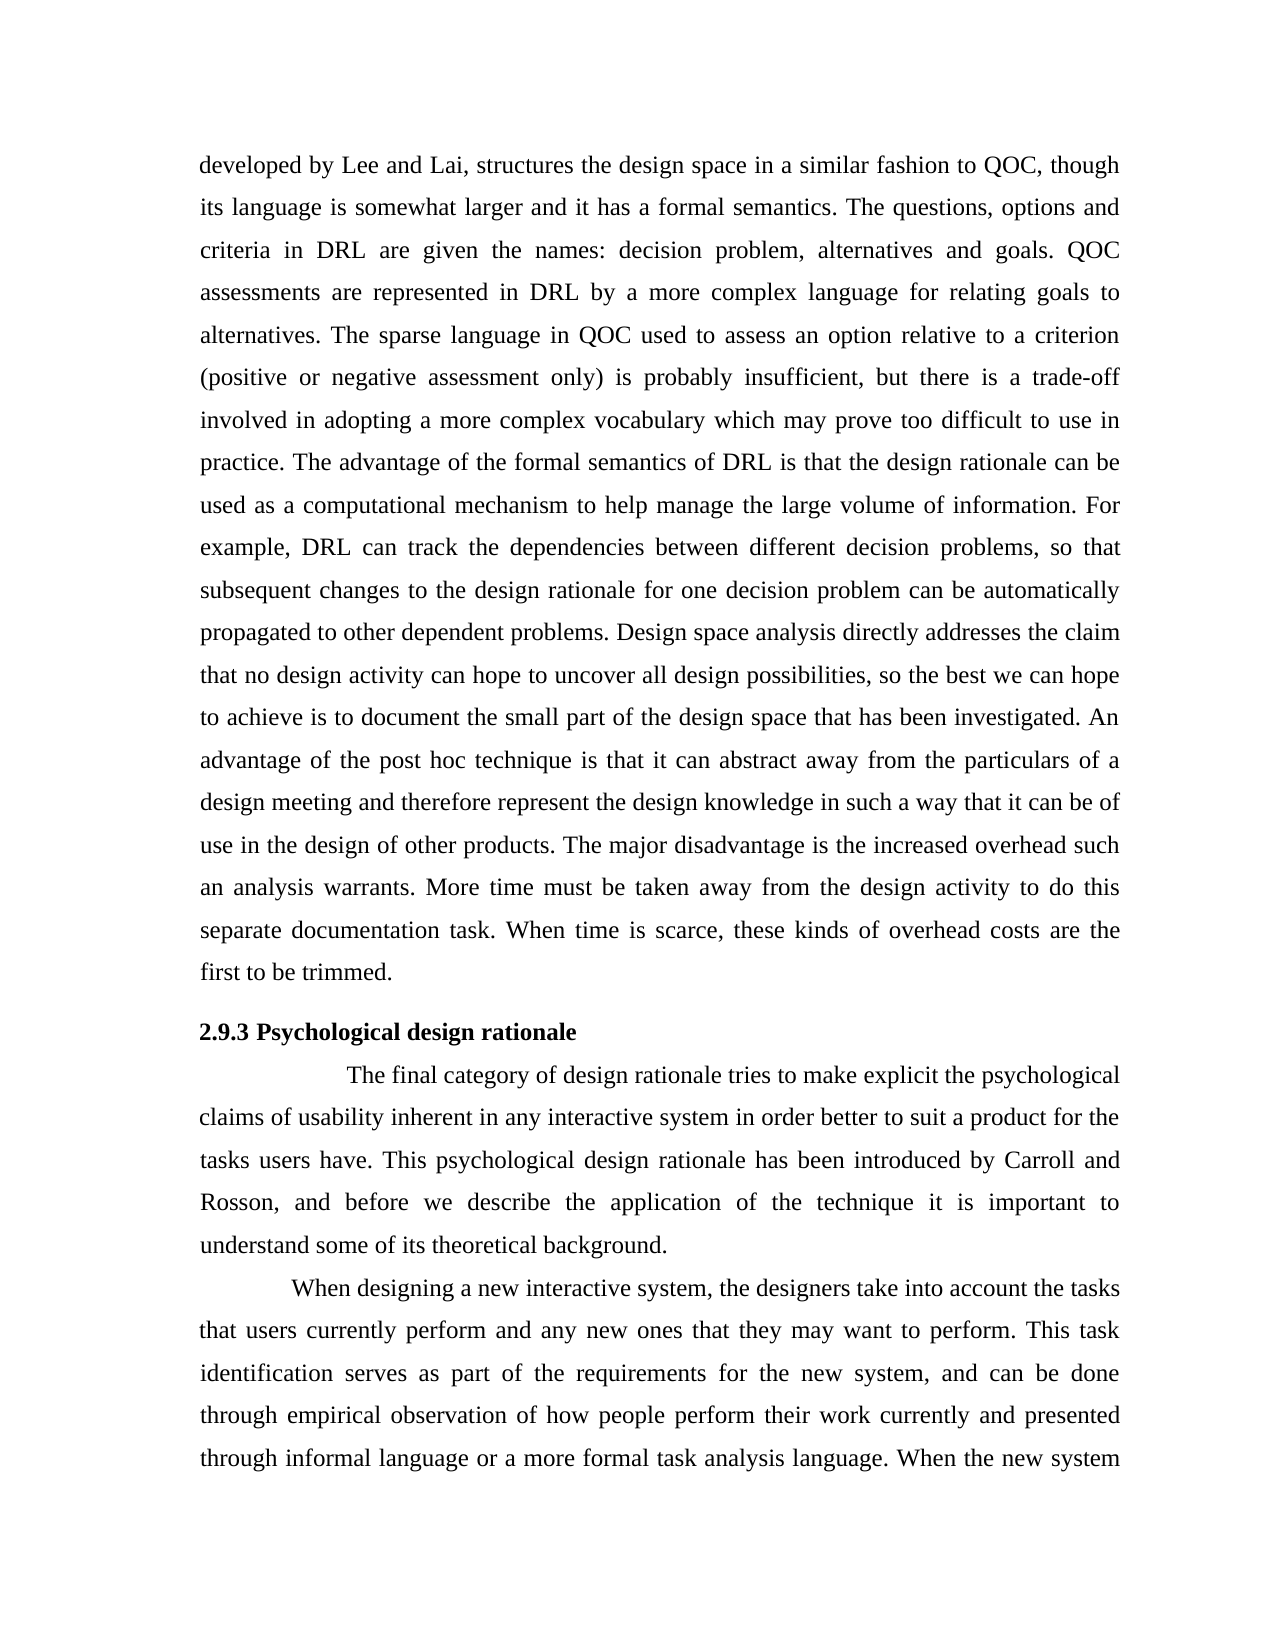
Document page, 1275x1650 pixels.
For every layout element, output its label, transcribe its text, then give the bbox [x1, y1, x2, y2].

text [199, 1316, 1121, 1472]
text claims of usability inherent in any interactive system in order better to suit a product for the tasks users have. This psychological design rationale has been introduced by Carroll and Rosson, and before we describe the application of the technique it is important to understand some of its theoretical background. [199, 1102, 1121, 1259]
text developed by Lee and Lai, structures the design space in a similar fashion to QOC, though its language is somewhat larger and it has a formal semantics. The questions, options and criteria in DRL are given the names: decision problem, alternatives and goals. QOC assessments are represented in DRL by a more complex language for relating goals to alternatives. The sparse language in QOC used to assess an option relative to a criterion (positive or negative assessment only) is probably insufficient, but there is a trade-off involved in adopting a more complex vocabulary which may prove too difficult to use in practice. The advantage of the formal semantics of DRL is that the design rationale can be used as a computational mechanism to help manage the large volume of information. For example, DRL can track the dependencies between different decision problems, so that subsequent changes to the design rationale for one decision problem can be automatically propagated to other dependent problems. Design space analysis directly addresses the claim that no design activity can hope to uncover all design possibilities, so the best we can hope to achieve is to document the small part of the design space that has been investigated. An advantage of the post hoc technique is that it can abstract away from the particulars of a design meeting and therefore represent the design knowledge in such a way that it can be of use in the design of other products. The major disadvantage is the increased overhead such an analysis warrants. More time must be taken away from the design activity to do this separate documentation task. When time is scarce, these kinds of overhead costs are the first to be trimmed. [199, 150, 1121, 986]
text The final category of design rationale tries to make explicit the psychological [150, 1060, 1120, 1088]
text When designing a new interactive system, the designers take into account the tasks [150, 1273, 1120, 1302]
text 2.9.3 Psychological design rationale [199, 1017, 1072, 1046]
